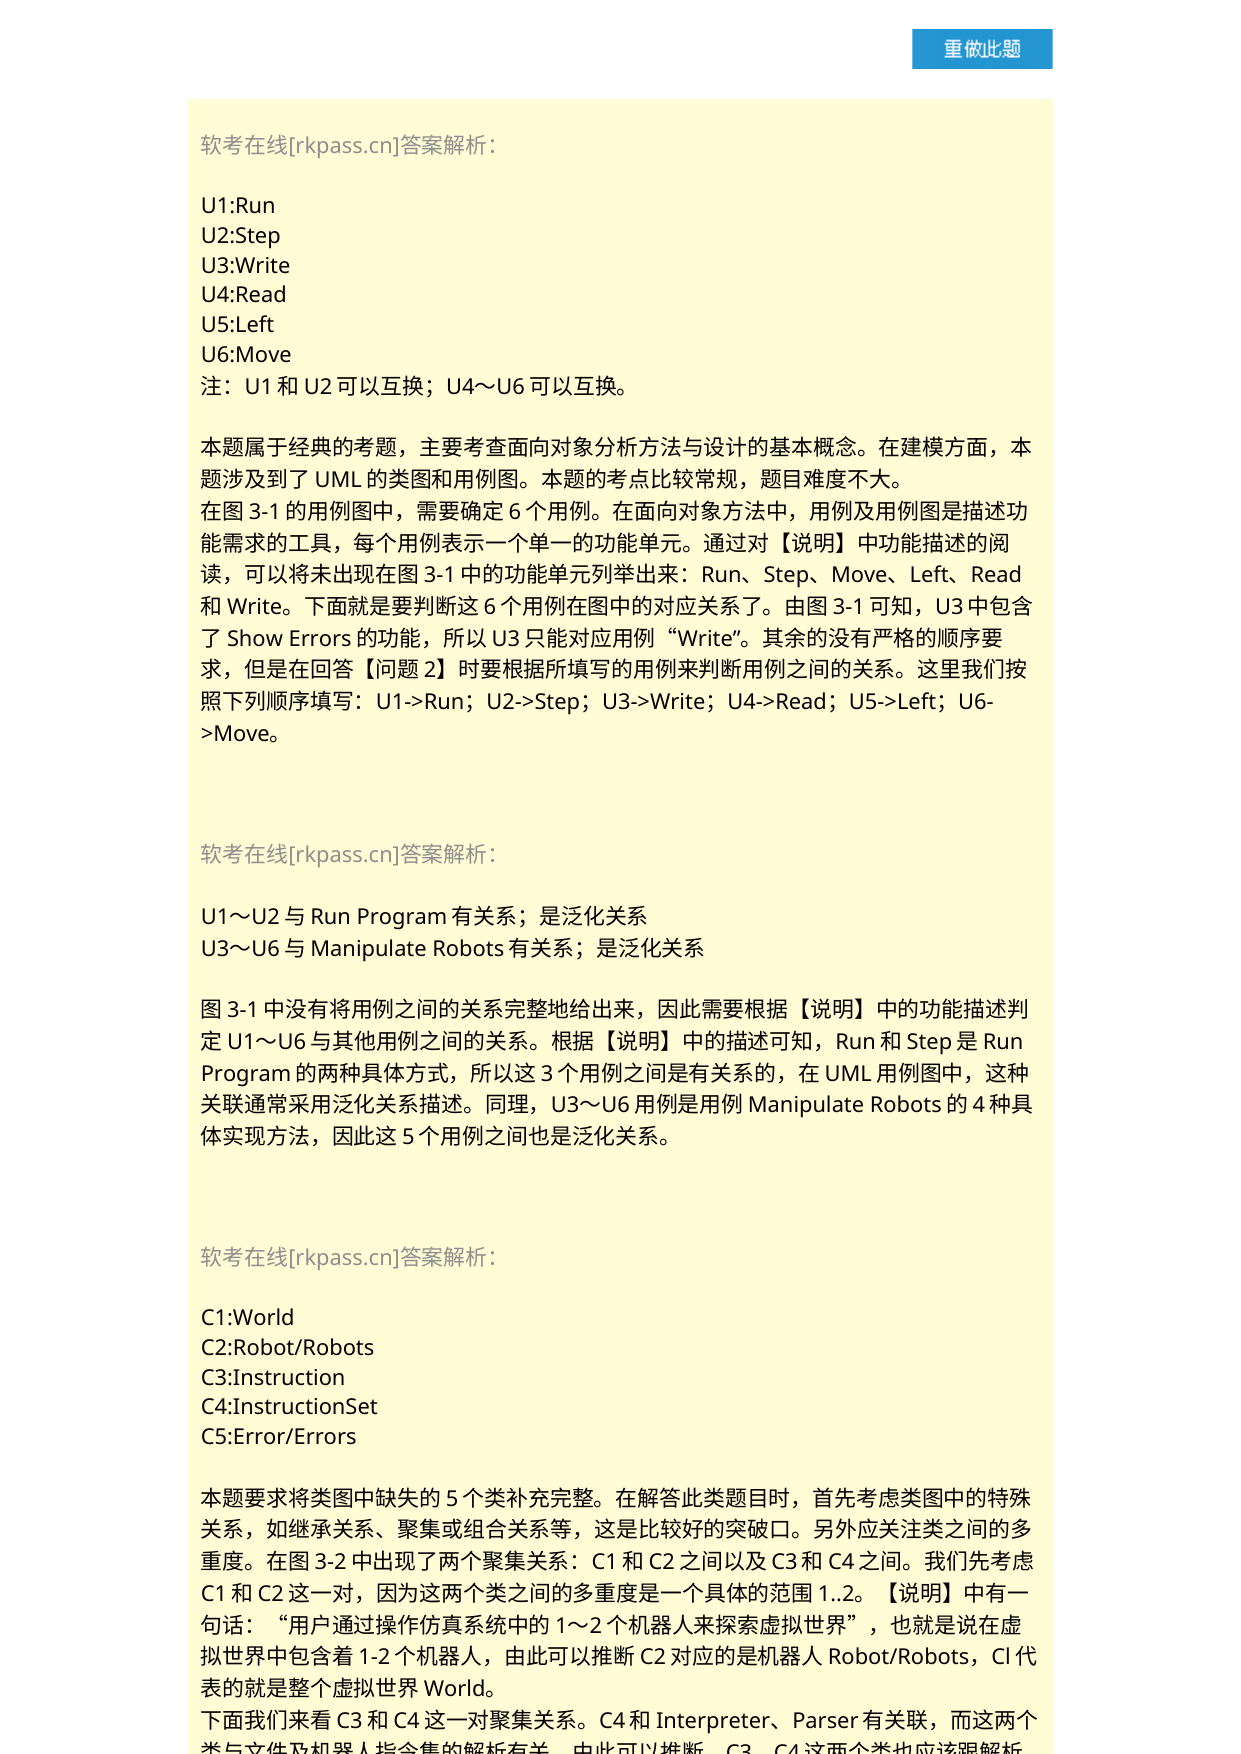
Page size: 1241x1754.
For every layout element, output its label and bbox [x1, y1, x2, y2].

picture [912, 29, 1053, 69]
